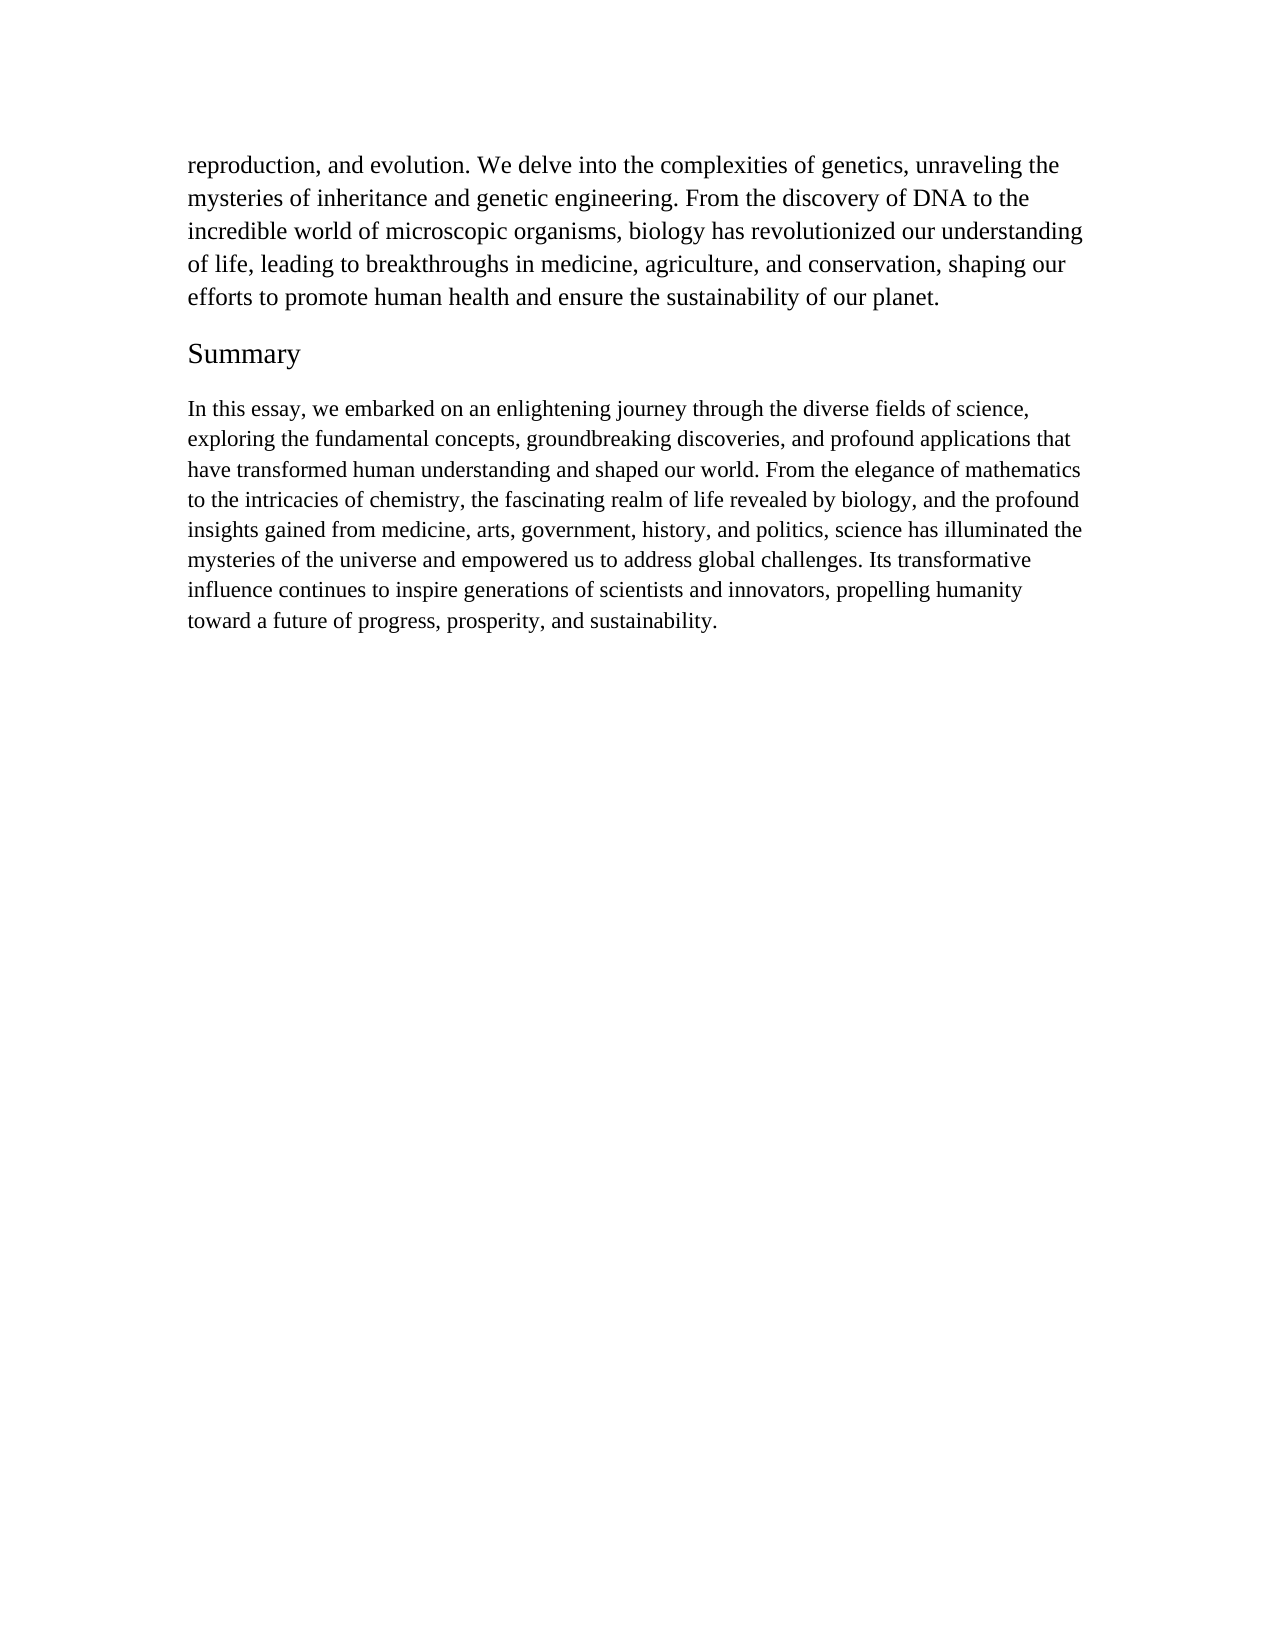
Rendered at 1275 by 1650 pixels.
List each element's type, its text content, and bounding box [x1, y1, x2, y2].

text In this essay, we embarked on an enlightening journey through the diverse fields of science, exploring the fundamental concepts, groundbreaking discoveries, and profound applications that have transformed human understanding and shaped our world. From the elegance of mathematics to the intricacies of chemistry, the fascinating realm of life revealed by biology, and the profound insights gained from medicine, arts, government, history, and politics, science has illuminated the mysteries of the universe and empowered us to address global challenges. Its transformative influence continues to inspire generations of scientists and innovators, propelling humanity toward a future of progress, prosperity, and sustainability. [187, 395, 1087, 633]
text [187, 150, 1087, 311]
text Summary [187, 336, 1087, 369]
